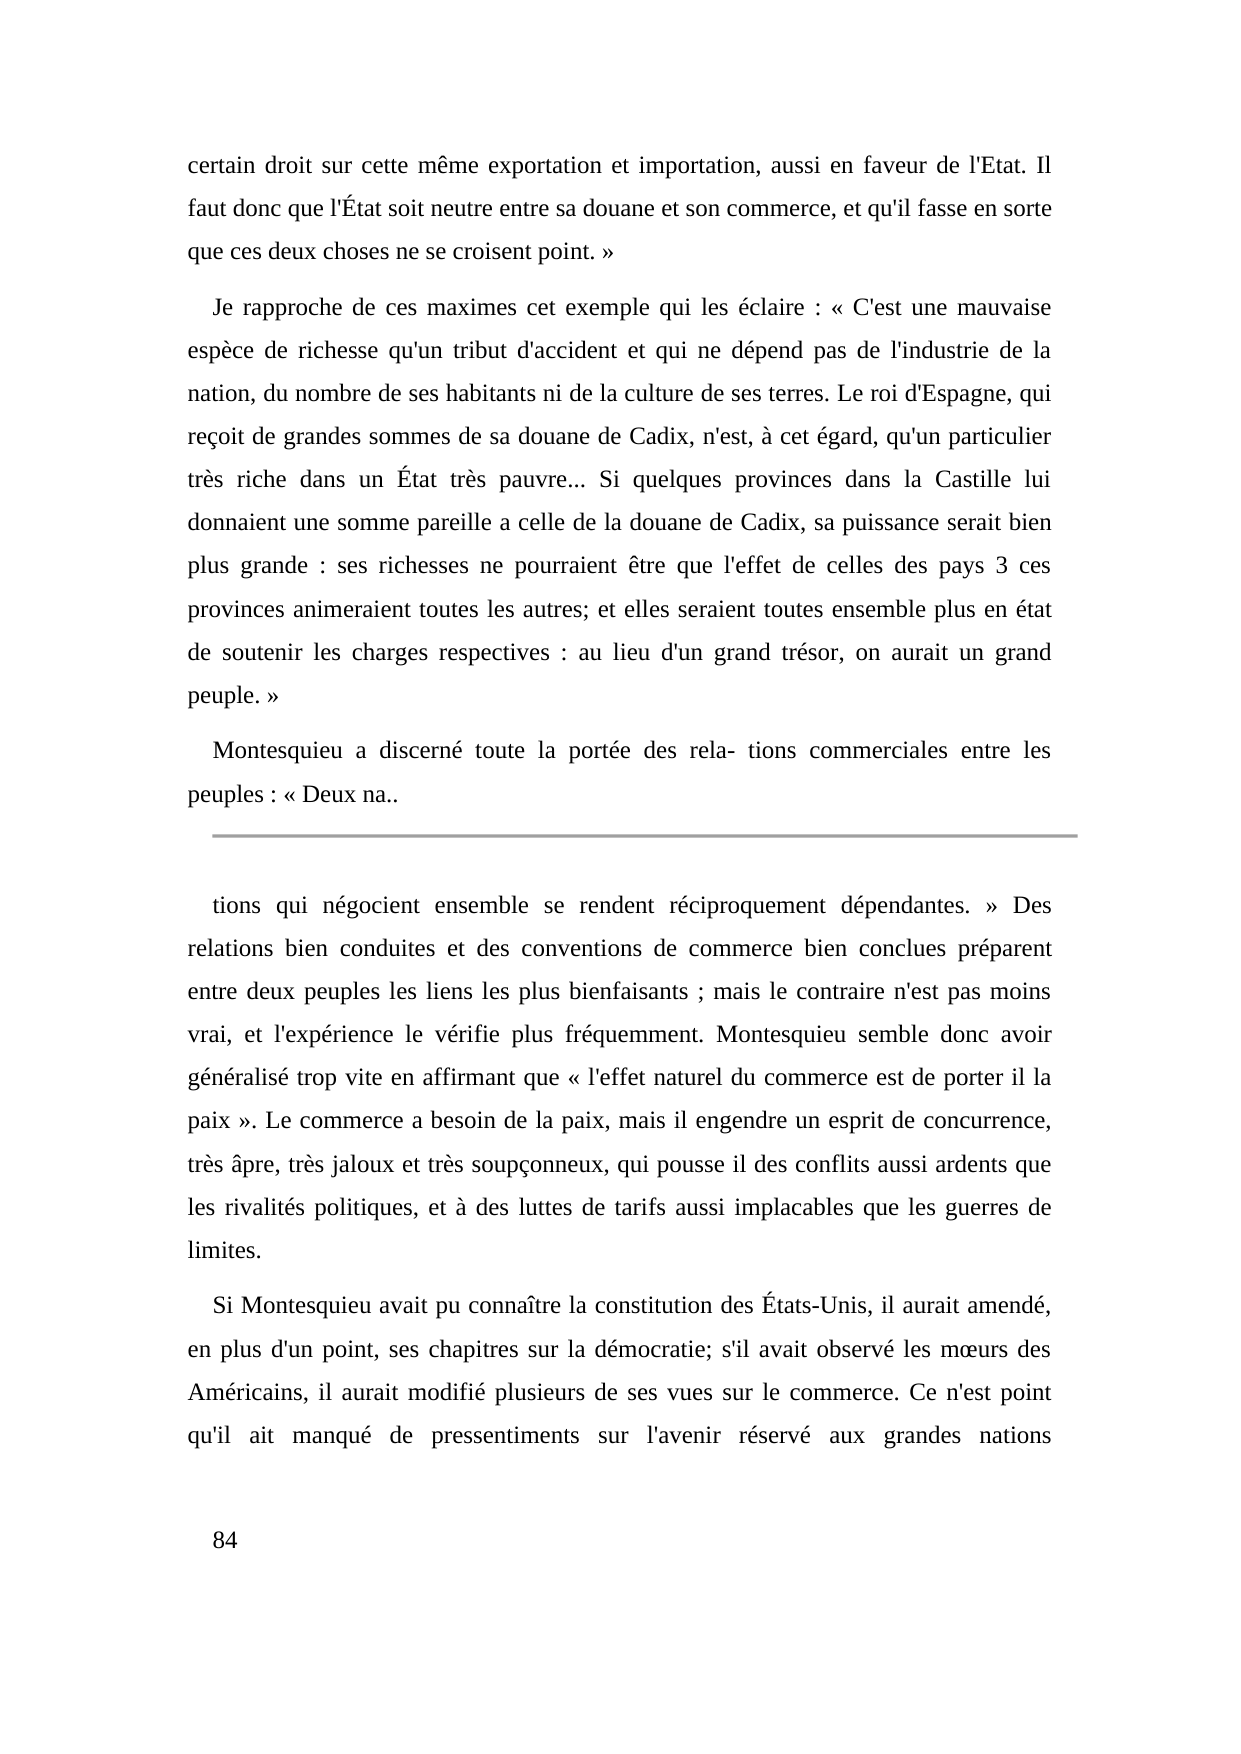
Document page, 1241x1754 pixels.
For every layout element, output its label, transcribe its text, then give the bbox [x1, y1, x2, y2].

text tions qui négocient ensemble se rendent réciproquement dépendantes. » Des relations bien conduites et des conventions de commerce bien conclues préparent entre deux peuples les liens les plus bienfaisants ; mais le contraire n'est pas moins vrai, et l'expérience le vérifie plus fréquemment. Montesquieu semble donc avoir généralisé trop vite en affirmant que « l'effet naturel du commerce est de porter il la paix ». Le commerce a besoin de la paix, mais il engendre un esprit de concurrence, très âpre, très jaloux et très soupçonneux, qui pousse il des conflits aussi ardents que les rivalités politiques, et à des luttes de tarifs aussi implacables que les guerres de limites. [187, 890, 1053, 1264]
text Je rapproche de ces maximes cet exemple qui les éclaire : « C'est une mauvaise espèce de richesse qu'un tribut d'accident et qui ne dépend pas de l'industrie de la nation, du nombre de ses habitants ni de la culture de ses terres. Le roi d'Espagne, qui reçoit de grandes sommes de sa douane de Cadix, n'est, à cet égard, qu'un particulier très riche dans un État très pauvre... Si quelques provinces dans la Castille lui donnaient une somme pareille a celle de la douane de Cadix, sa puissance serait bien plus grande : ses richesses ne pourraient être que l'effet de celles des pays 3 ces provinces animeraient toutes les autres; et elles seraient toutes ensemble plus en état de soutenir les charges respectives : au lieu d'un grand trésor, on aurait un grand peuple. » [187, 292, 1053, 709]
text Montesquieu a discerné toute la portée des rela- tions commerciales entre les peuples : « Deux na.. [187, 736, 1053, 807]
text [187, 1291, 1053, 1449]
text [187, 150, 1053, 265]
